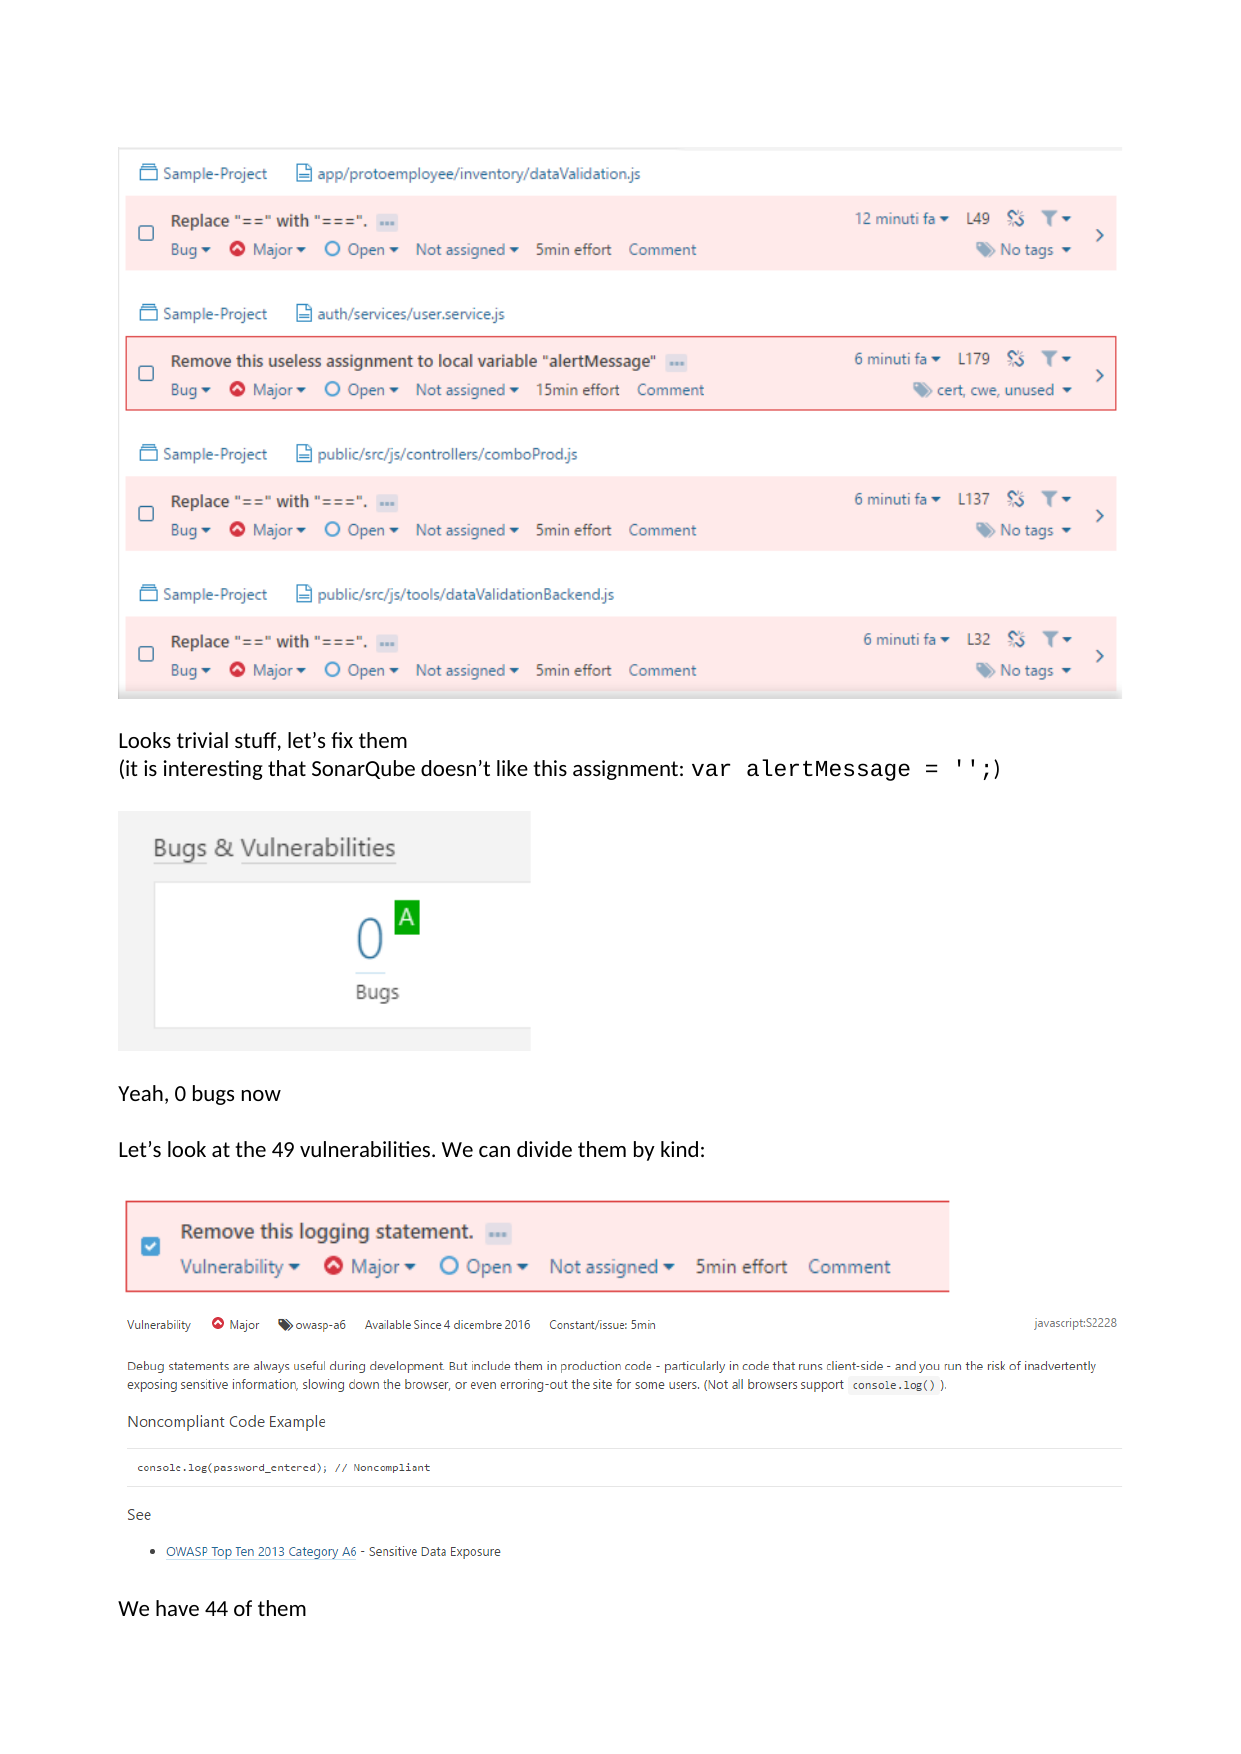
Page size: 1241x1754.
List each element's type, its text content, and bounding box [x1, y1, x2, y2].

text (it is interesting that SonarQube doesn’t like this assignment: var alertMessage = '';) [118, 754, 1122, 783]
text Let’s look at the 49 vulnerabilities. We can divide them by kind: [118, 1135, 1122, 1163]
picture [118, 1190, 1123, 1566]
picture [118, 147, 1123, 699]
text Looks trivial stuff, let’s fix them [118, 726, 1122, 754]
text We have 44 of them [118, 1594, 1122, 1622]
text Yeah, 0 bugs now [118, 1079, 1122, 1107]
picture [118, 811, 531, 1051]
